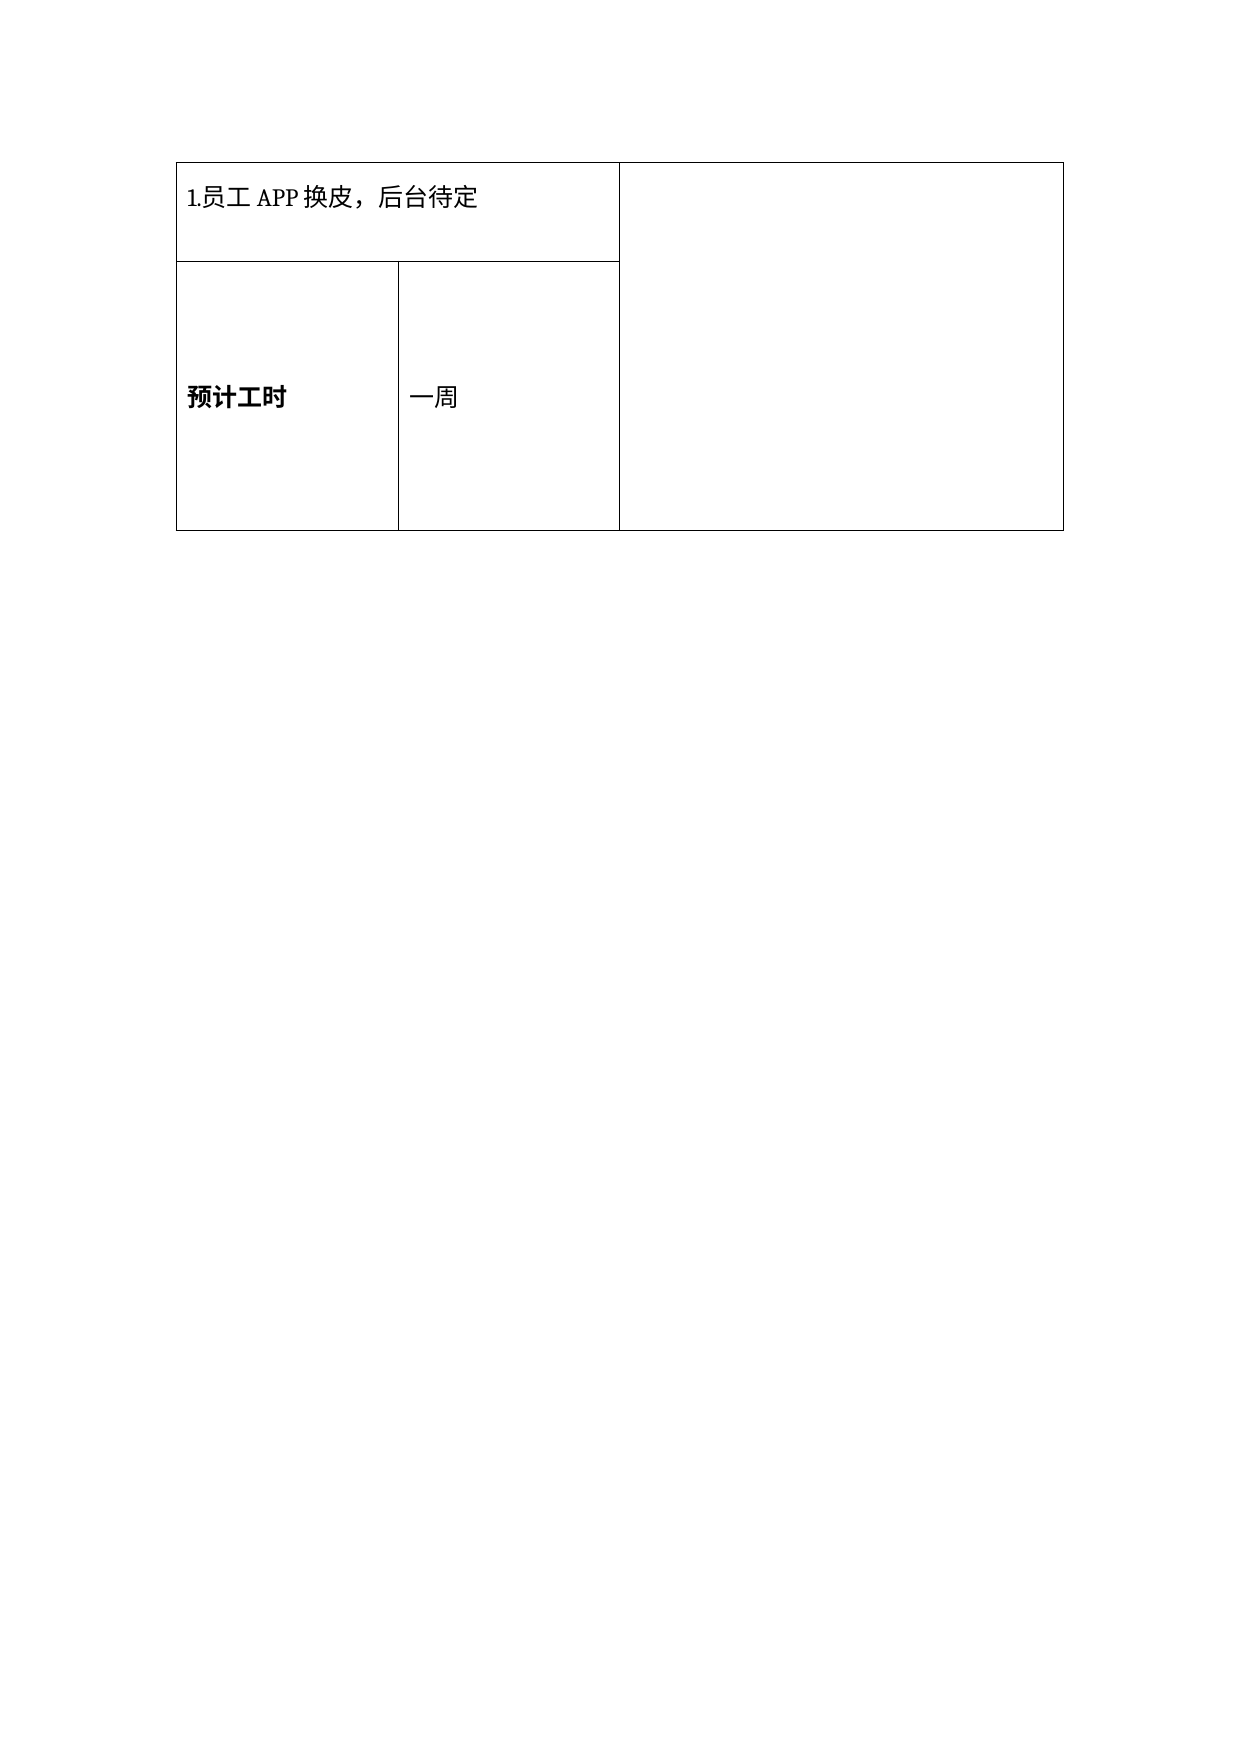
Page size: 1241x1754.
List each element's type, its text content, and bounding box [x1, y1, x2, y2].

table_cell 预计工时 [177, 262, 398, 530]
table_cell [177, 163, 619, 261]
table_cell 一周 [399, 262, 619, 530]
